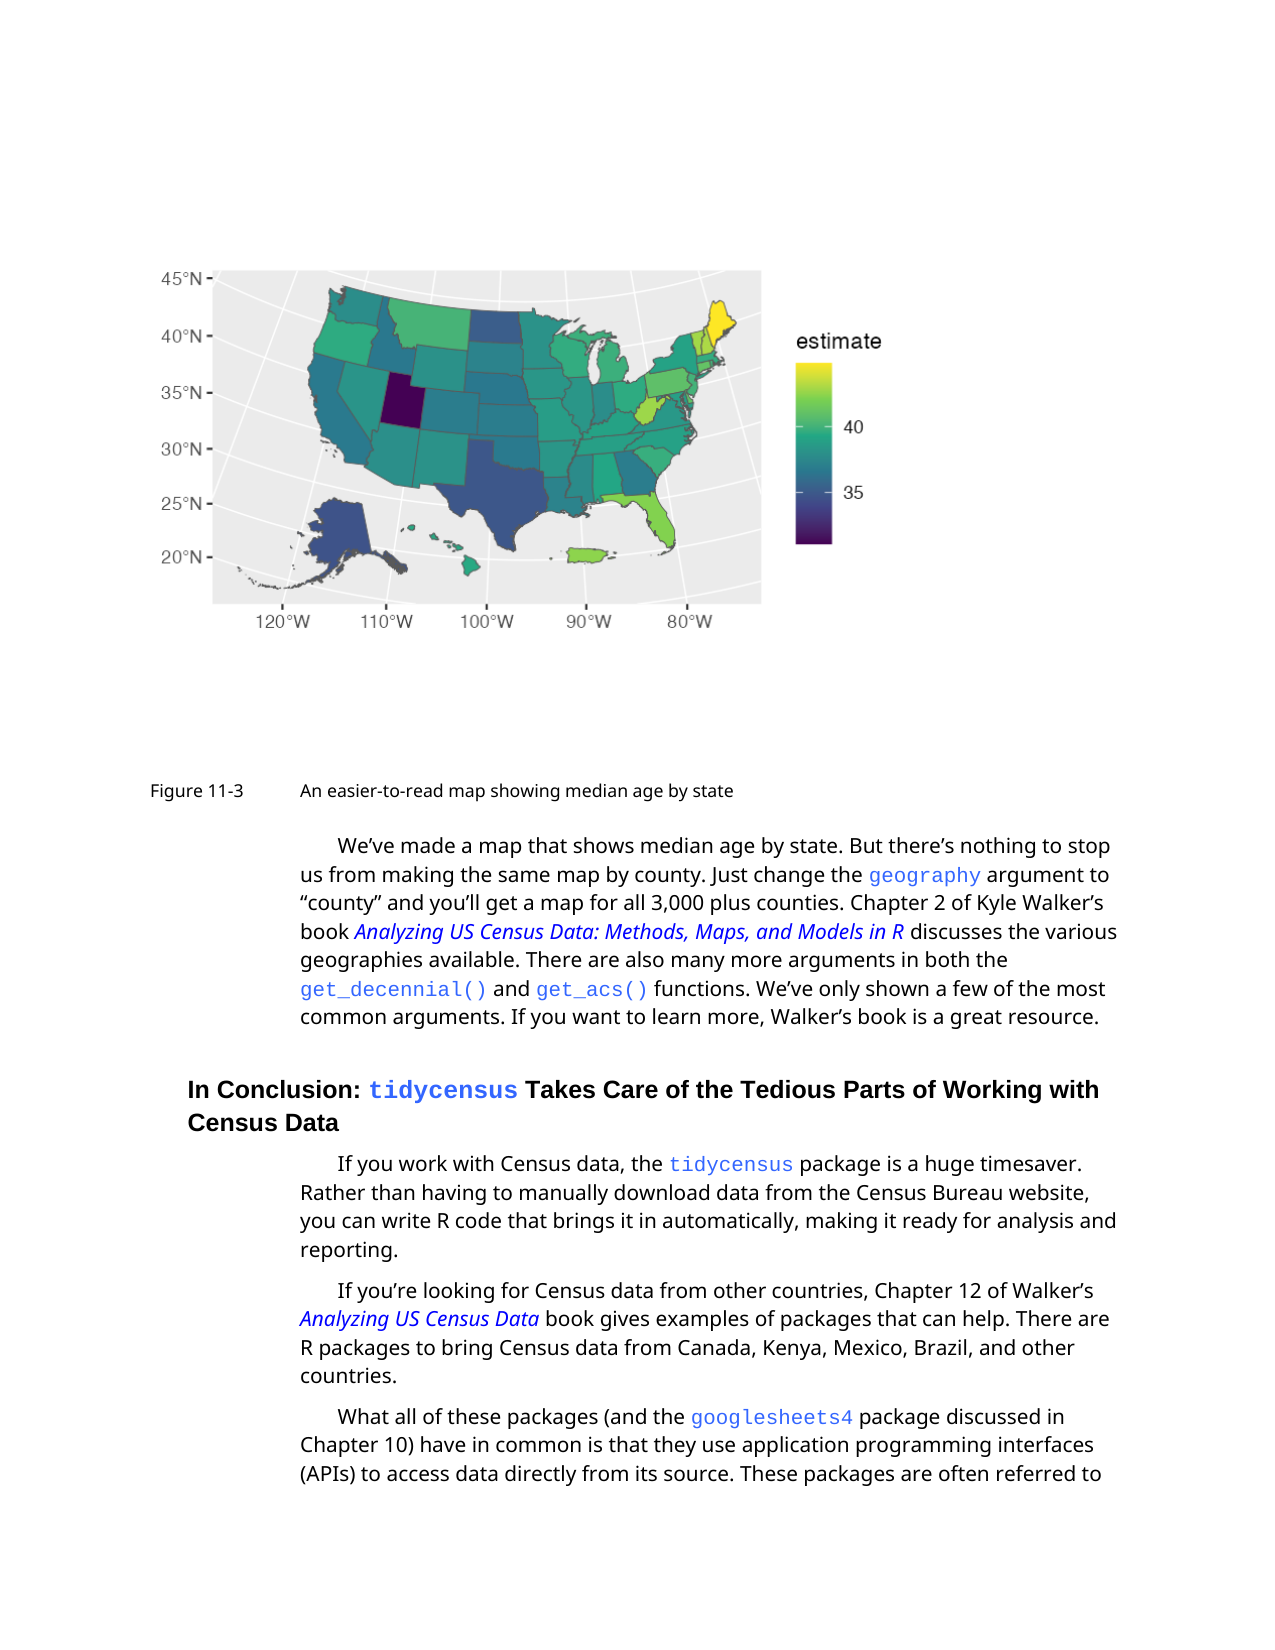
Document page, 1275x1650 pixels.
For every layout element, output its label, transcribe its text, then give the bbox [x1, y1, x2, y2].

picture [150, 150, 905, 754]
text In Conclusion: tidycensus Takes Care of the Tedious Parts of Working with Census Data [187, 1074, 1125, 1137]
text An easier-to-read map showing median age by state [150, 779, 1125, 803]
text If you’re looking for Census data from other countries, Chapter 12 of Walker’s Analyzing US Census Data book gives examples of packages that can help. There are R packages to bring Census data from Canada, Kenya, Mexico, Brazil, and other countries. [300, 1276, 1125, 1389]
text We’ve made a map that shows median age by state. But there’s nothing to stop us from making the same map by county. Just change the geography argument to “county” and you’ll get a map for all 3,000 plus counties. Chapter 2 of Kyle Walker’s book Analyzing US Census Data: Methods, Maps, and Models in R discusses the various geographies available. There are also many more arguments in both the get_decennial() and get_acs() functions. We’ve only shown a few of the most common arguments. If you want to learn more, Walker’s book is a great resource. [300, 831, 1125, 1031]
text If you work with Census data, the tidycensus package is a huge timesaver. Rather than having to manually download data from the Census Bureau website, you can write R code that brings it in automatically, making it ready for analysis and reporting. [300, 1149, 1125, 1263]
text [300, 1402, 1125, 1487]
